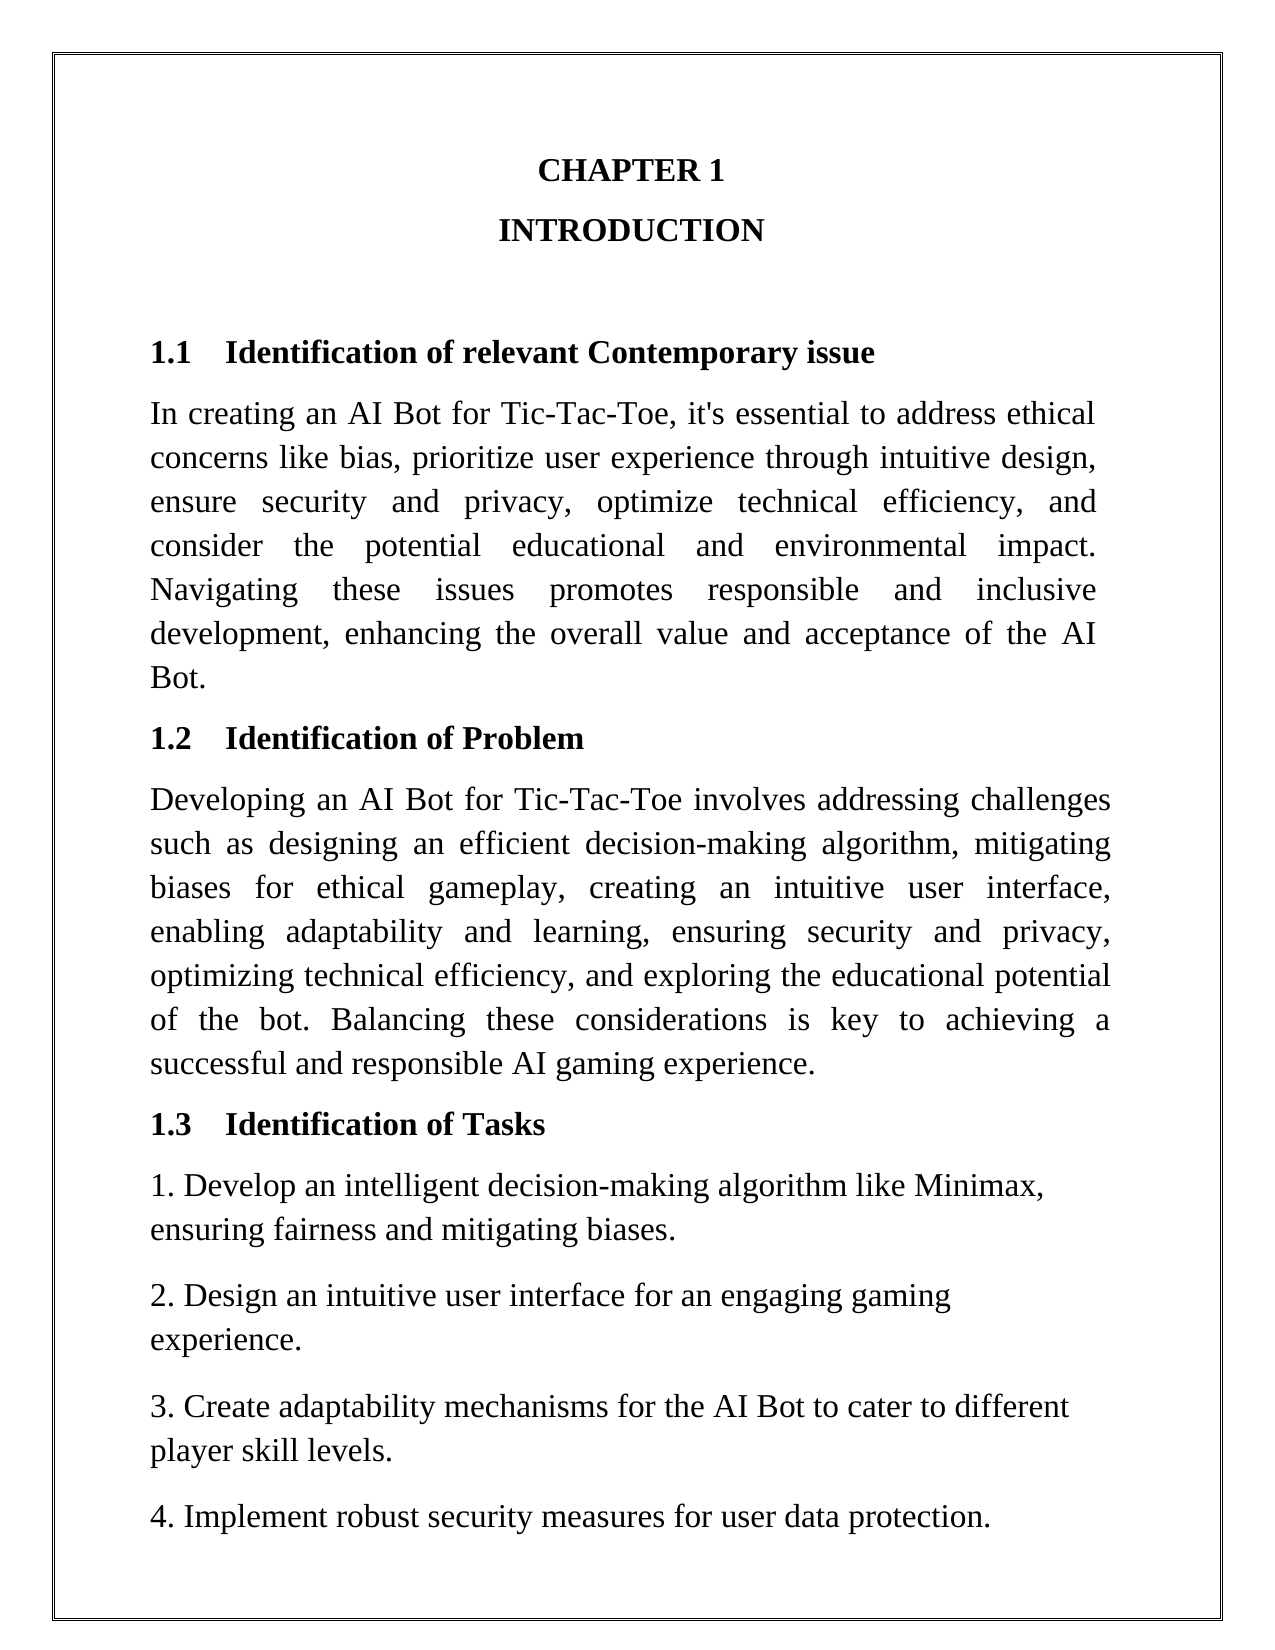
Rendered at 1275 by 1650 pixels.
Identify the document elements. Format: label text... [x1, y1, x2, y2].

subtitle Identification of Problem [150, 718, 1179, 757]
text 4. Implement robust security measures for user data protection. [150, 1496, 1112, 1535]
text In creating an AI Bot for Tic-Tac-Toe, it's essential to address ethical concerns like bias, prioritize user experience through intuitive design, ensure security and privacy, optimize technical efficiency, and consider the potential educational and environmental impact. Navigating these issues promotes responsible and inclusive development, enhancing the overall value and acceptance of the AI Bot. [150, 393, 1098, 696]
list Identification of relevant Contemporary issue [150, 332, 1179, 371]
text Developing an AI Bot for Tic-Tac-Toe involves addressing challenges such as designing an efficient decision-making algorithm, mitigating biases for ethical gameplay, creating an intuitive user interface, enabling adaptability and learning, ensuring security and privacy, optimizing technical efficiency, and exploring the educational potential of the bot. Balancing these considerations is key to achieving a successful and responsible AI gaming experience. [150, 779, 1112, 1082]
subtitle CHAPTER 1 INTRODUCTION [497, 150, 765, 249]
text 2. Design an intuitive user interface for an engaging gaming experience. [150, 1275, 1112, 1358]
subtitle Identification of Tasks [150, 1104, 1179, 1142]
text 1. Develop an intelligent decision-making algorithm like Minimax, ensuring fairness and mitigating biases. [150, 1165, 1112, 1247]
text 3. Create adaptability mechanisms for the AI Bot to cater to different player skill levels. [150, 1386, 1112, 1468]
